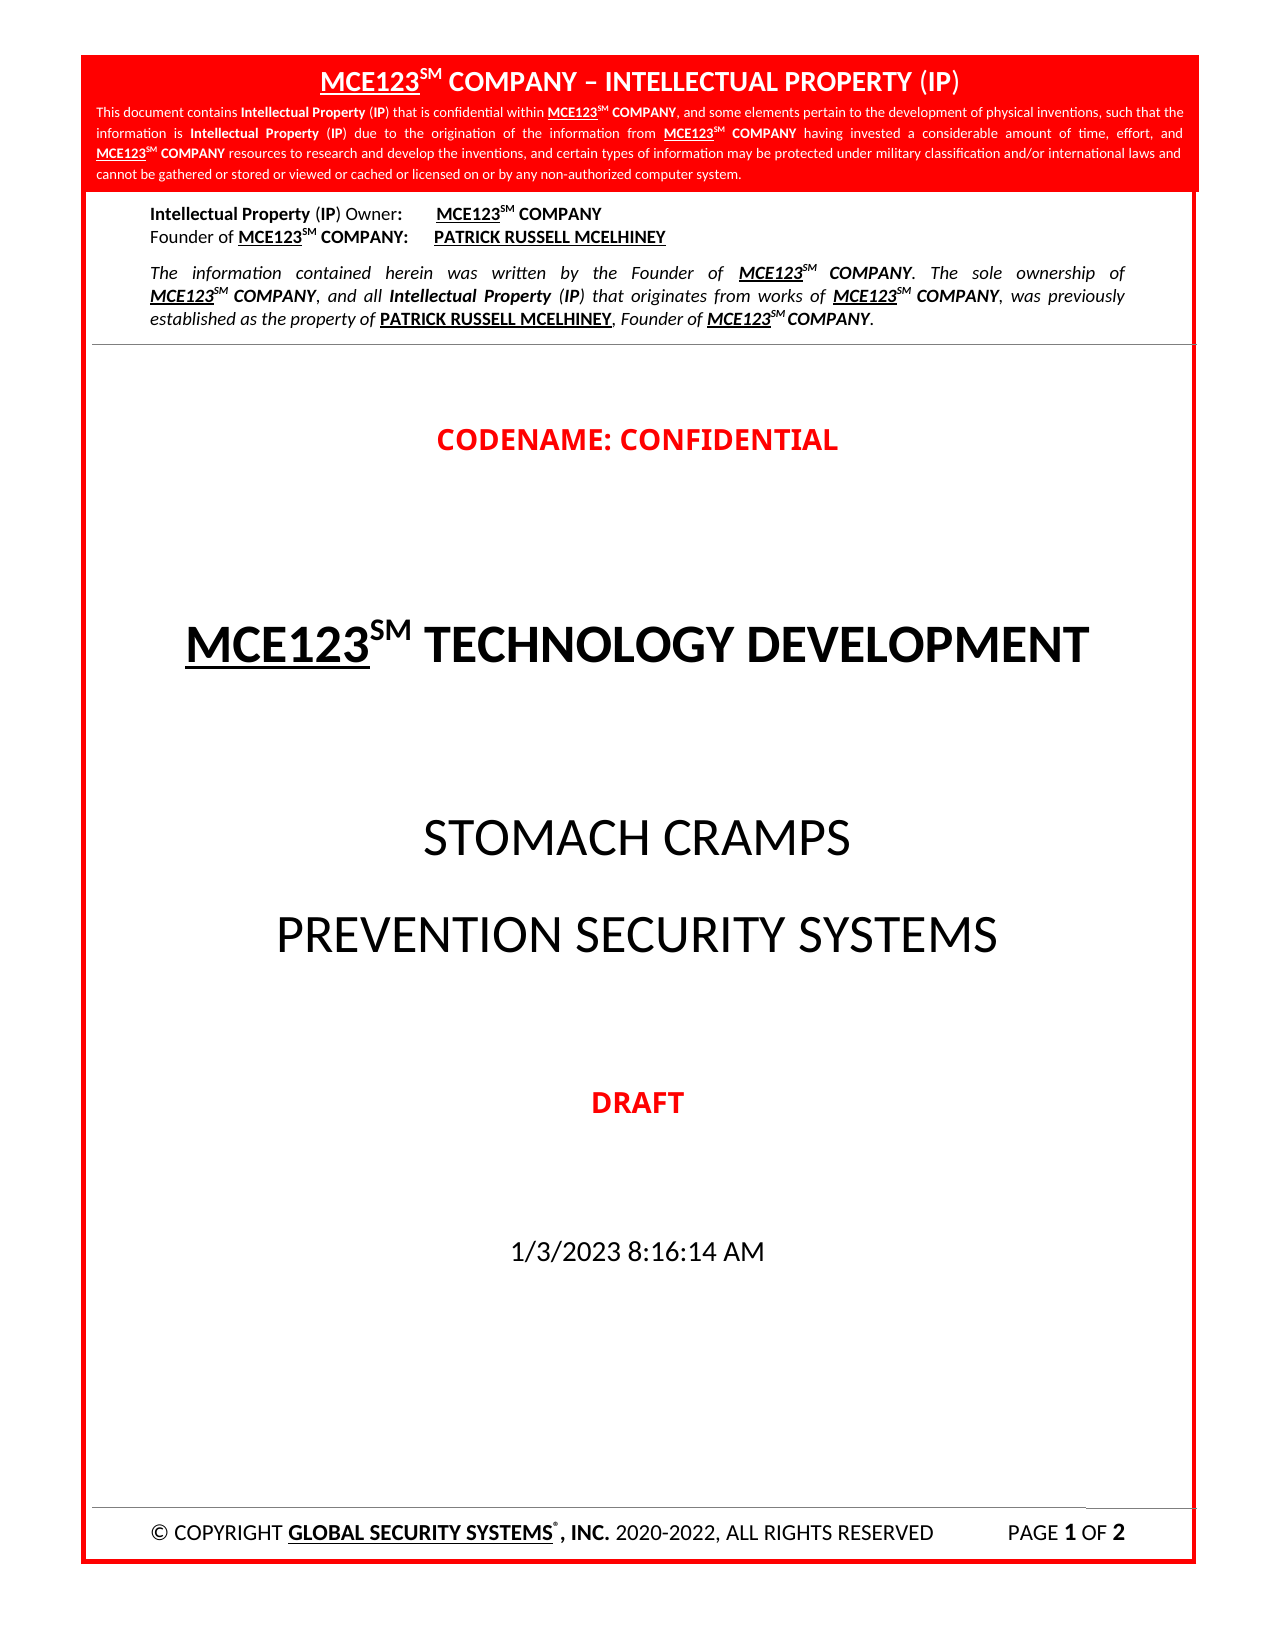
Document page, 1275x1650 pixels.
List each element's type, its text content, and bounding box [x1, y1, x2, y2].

text 1/3/2023 8:16:14 AM [150, 1233, 1125, 1269]
text DRAFT [150, 1082, 1125, 1122]
text PREVENTION SECURITY SYSTEMS [150, 900, 1125, 966]
text MCE123SM TECHNOLOGY DEVELOPMENT [150, 609, 1125, 676]
text CODENAME: CONFIDENTIAL [150, 419, 1125, 459]
text STOMACH CRAMPS [150, 803, 1125, 869]
